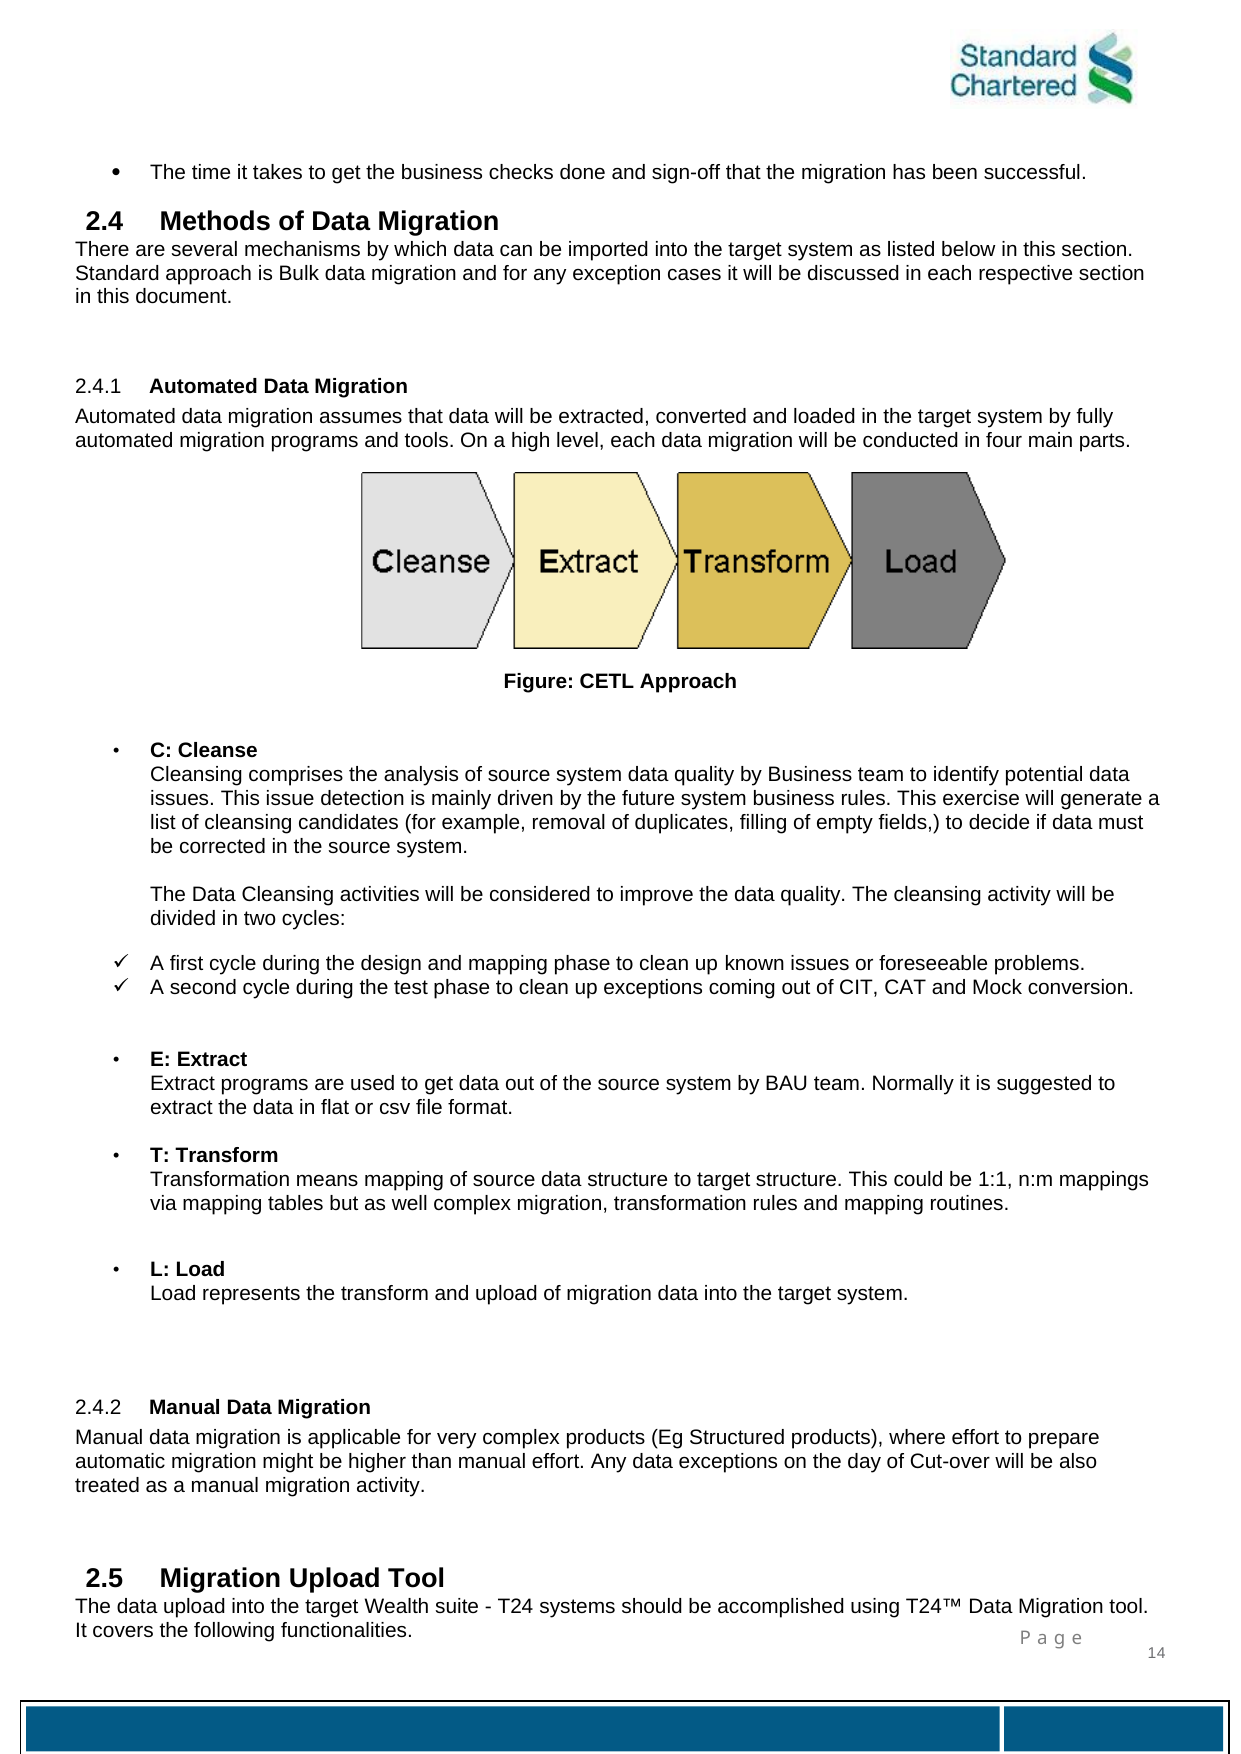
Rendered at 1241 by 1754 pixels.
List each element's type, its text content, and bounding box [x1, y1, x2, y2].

text Manual data migration is applicable for very complex products (Eg Structured products), where effort to prepare automatic migration might be higher than manual effort. Any data exceptions on the day of Cut-over will be also treated as a manual migration activity. [75, 1425, 1165, 1497]
subtitle Automated Data Migration [75, 374, 1165, 398]
subtitle Migration Upload Tool [85, 1562, 1165, 1594]
text There are several mechanisms by which data can be imported into the target system as listed below in this section. Standard approach is Bulk data migration and for any exception cases it will be discussed in each respective section in this document. [75, 236, 1165, 308]
list A second cycle during the test phase to clean up exceptions coming out of CIT, CAT and Mock conversion. [112, 974, 1165, 999]
text The Data Cleansing activities will be considered to improve the data quality. The cleansing activity will be divided in two cycles: [150, 882, 1165, 930]
subtitle Manual Data Migration [75, 1395, 1165, 1419]
list The time it takes to get the business checks done and sign-off that the migration has been successful. [112, 160, 1165, 184]
text Automated data migration assumes that data will be extracted, converted and loaded in the target system by fully automated migration programs and tools. On a high level, each data migration will be conducted in four main parts. [75, 404, 1165, 452]
list L: Load Load represents the transform and upload of migration data into the target system. [112, 1257, 1165, 1305]
picture [361, 472, 1007, 649]
list E: Extract Extract programs are used to get data out of the source system by BAU team. Normally it is suggested to extract the data in flat or csv file format. [112, 1047, 1165, 1119]
list C: Cleanse Cleansing comprises the analysis of source system data quality by Business team to identify potential data issues. This issue detection is mainly driven by the future system business rules. This exercise will generate a list of cleansing candidates (for example, removal of duplicates, filling of empty fields,) to decide if data must be corrected in the source system. [112, 738, 1165, 858]
text The data upload into the target Wealth suite - T24 systems should be accomplished using T24™ Data Migration tool. It covers the following functionalities. [75, 1594, 1165, 1642]
subtitle Methods of Data Migration [85, 205, 1165, 236]
text Figure: CETL Approach [75, 669, 1165, 693]
picture [950, 29, 1138, 109]
list T: Transform Transformation means mapping of source data structure to target structure. This could be 1:1, n:m mappings via mapping tables but as well complex migration, transformation rules and mapping routines. [112, 1143, 1165, 1215]
list A first cycle during the design and mapping phase to clean up known issues or foreseeable problems. [112, 951, 1165, 974]
